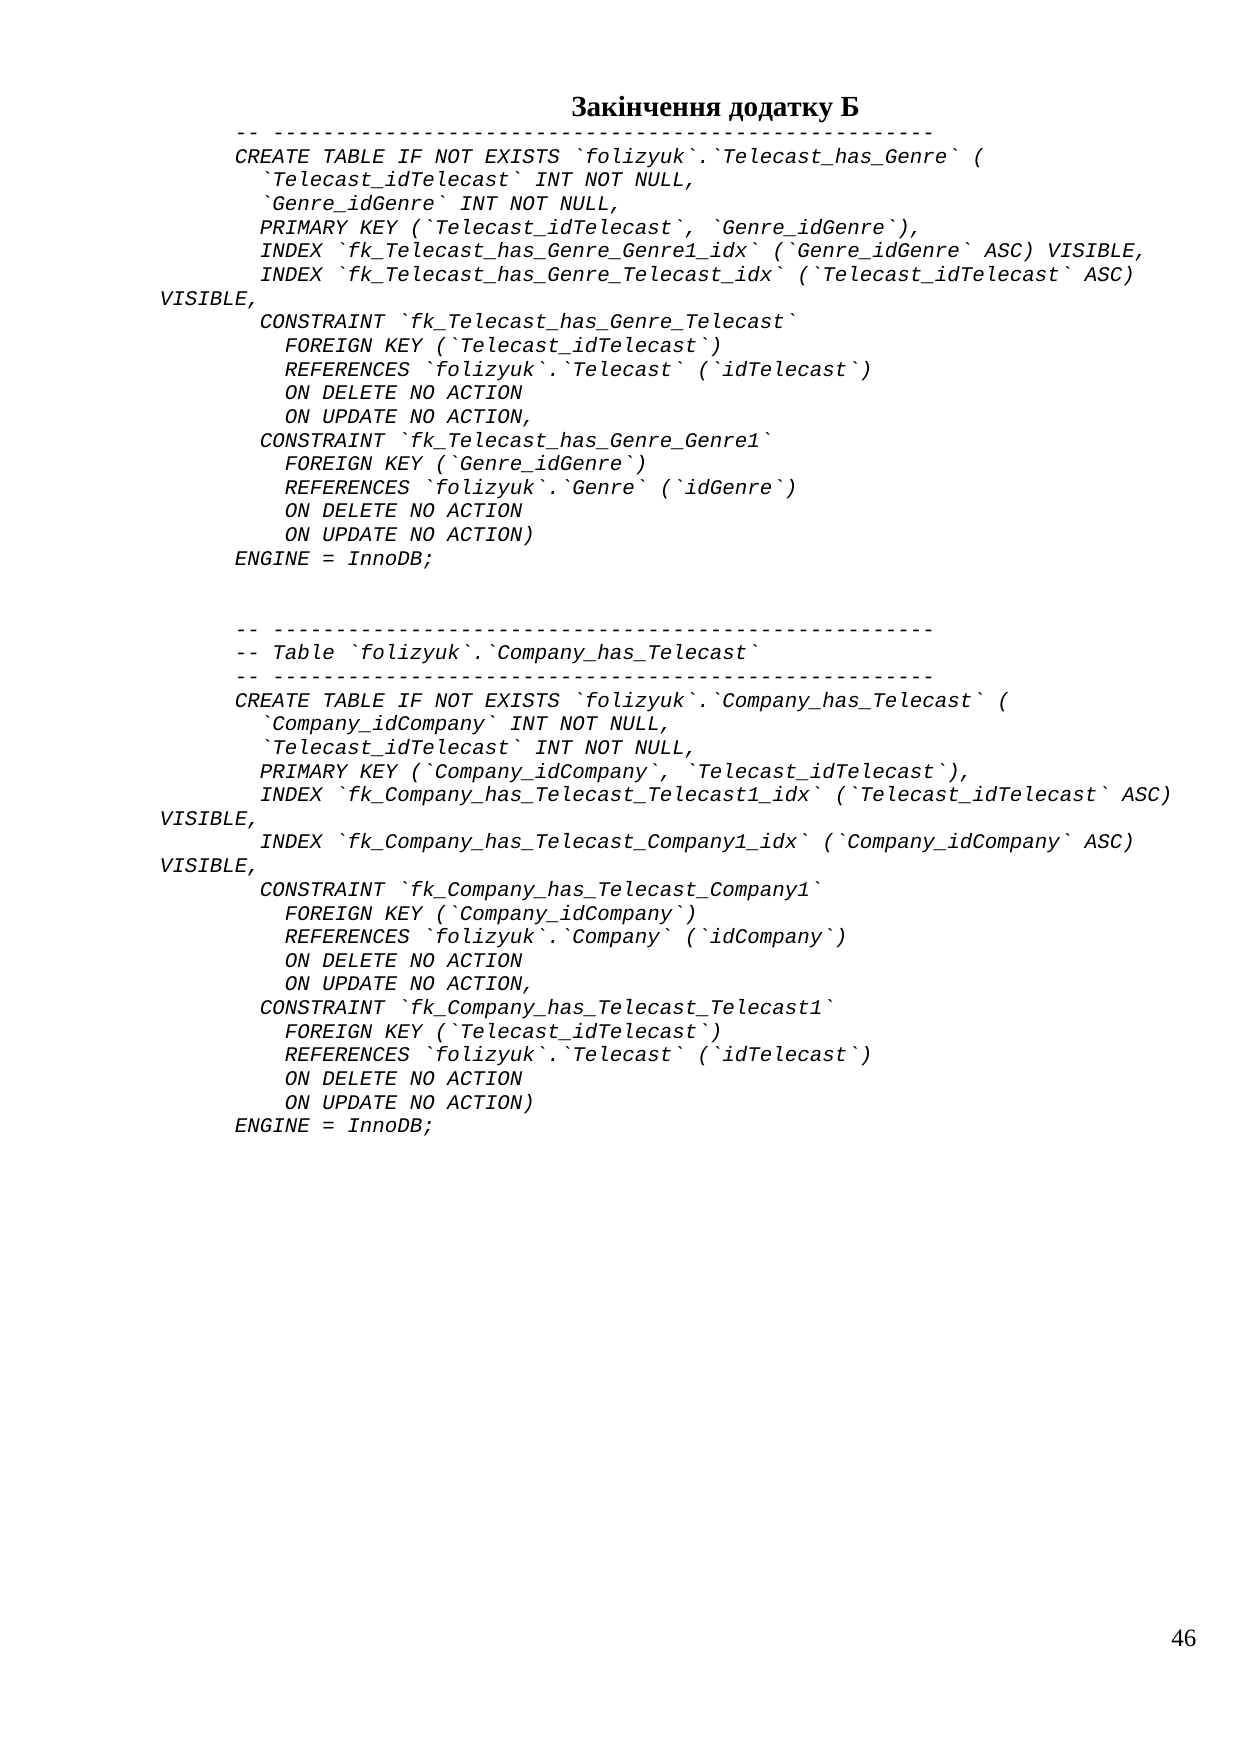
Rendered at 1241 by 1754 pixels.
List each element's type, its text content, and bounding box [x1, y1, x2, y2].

text `Telecast_idTelecast` INT NOT NULL, [159, 737, 1196, 761]
text ON DELETE NO ACTION [159, 382, 1196, 406]
text CONSTRAINT `fk_Company_has_Telecast_Telecast1` [159, 997, 1196, 1021]
text `Genre_idGenre` INT NOT NULL, [159, 193, 1196, 217]
text ENGINE = InnoDB; [159, 1115, 1196, 1139]
text REFERENCES `folizyuk`.`Company` (`idCompany`) [159, 926, 1196, 950]
text PRIMARY KEY (`Company_idCompany`, `Telecast_idTelecast`), [159, 761, 1196, 784]
text CONSTRAINT `fk_Telecast_has_Genre_Telecast` [159, 311, 1196, 335]
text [159, 122, 1196, 146]
text INDEX `fk_Telecast_has_Genre_Genre1_idx` (`Genre_idGenre` ASC) VISIBLE, [159, 240, 1196, 264]
text ON UPDATE NO ACTION, [159, 973, 1196, 997]
text ON UPDATE NO ACTION) [159, 524, 1196, 548]
text CONSTRAINT `fk_Company_has_Telecast_Company1` [159, 879, 1196, 902]
text ENGINE = InnoDB; [159, 548, 1196, 571]
text FOREIGN KEY (`Company_idCompany`) [159, 902, 1196, 926]
text ON DELETE NO ACTION [159, 950, 1196, 973]
text Закінчення додатку Б [159, 89, 1196, 122]
text INDEX `fk_Company_has_Telecast_Telecast1_idx` (`Telecast_idTelecast` ASC) VISIBLE, [159, 784, 1196, 832]
text ON UPDATE NO ACTION, [159, 406, 1196, 429]
text `Telecast_idTelecast` INT NOT NULL, [159, 169, 1196, 193]
text ON DELETE NO ACTION [159, 1068, 1196, 1092]
text -- Table `folizyuk`.`Company_has_Telecast` [159, 642, 1196, 666]
text -- ----------------------------------------------------- [159, 666, 1196, 690]
text FOREIGN KEY (`Genre_idGenre`) [159, 453, 1196, 477]
text -- ----------------------------------------------------- [159, 619, 1196, 642]
text ON DELETE NO ACTION [159, 501, 1196, 524]
text REFERENCES `folizyuk`.`Telecast` (`idTelecast`) [159, 359, 1196, 382]
text CREATE TABLE IF NOT EXISTS `folizyuk`.`Company_has_Telecast` ( [159, 690, 1196, 713]
text REFERENCES `folizyuk`.`Genre` (`idGenre`) [159, 477, 1196, 501]
text INDEX `fk_Telecast_has_Genre_Telecast_idx` (`Telecast_idTelecast` ASC) VISIBLE, [159, 264, 1196, 311]
text `Company_idCompany` INT NOT NULL, [159, 713, 1196, 737]
text INDEX `fk_Company_has_Telecast_Company1_idx` (`Company_idCompany` ASC) VISIBLE, [159, 832, 1196, 879]
text PRIMARY KEY (`Telecast_idTelecast`, `Genre_idGenre`), [159, 217, 1196, 240]
text FOREIGN KEY (`Telecast_idTelecast`) [159, 335, 1196, 359]
text ON UPDATE NO ACTION) [159, 1092, 1196, 1115]
text FOREIGN KEY (`Telecast_idTelecast`) [159, 1021, 1196, 1044]
text REFERENCES `folizyuk`.`Telecast` (`idTelecast`) [159, 1044, 1196, 1068]
text CREATE TABLE IF NOT EXISTS `folizyuk`.`Telecast_has_Genre` ( [159, 146, 1196, 169]
text CONSTRAINT `fk_Telecast_has_Genre_Genre1` [159, 429, 1196, 453]
